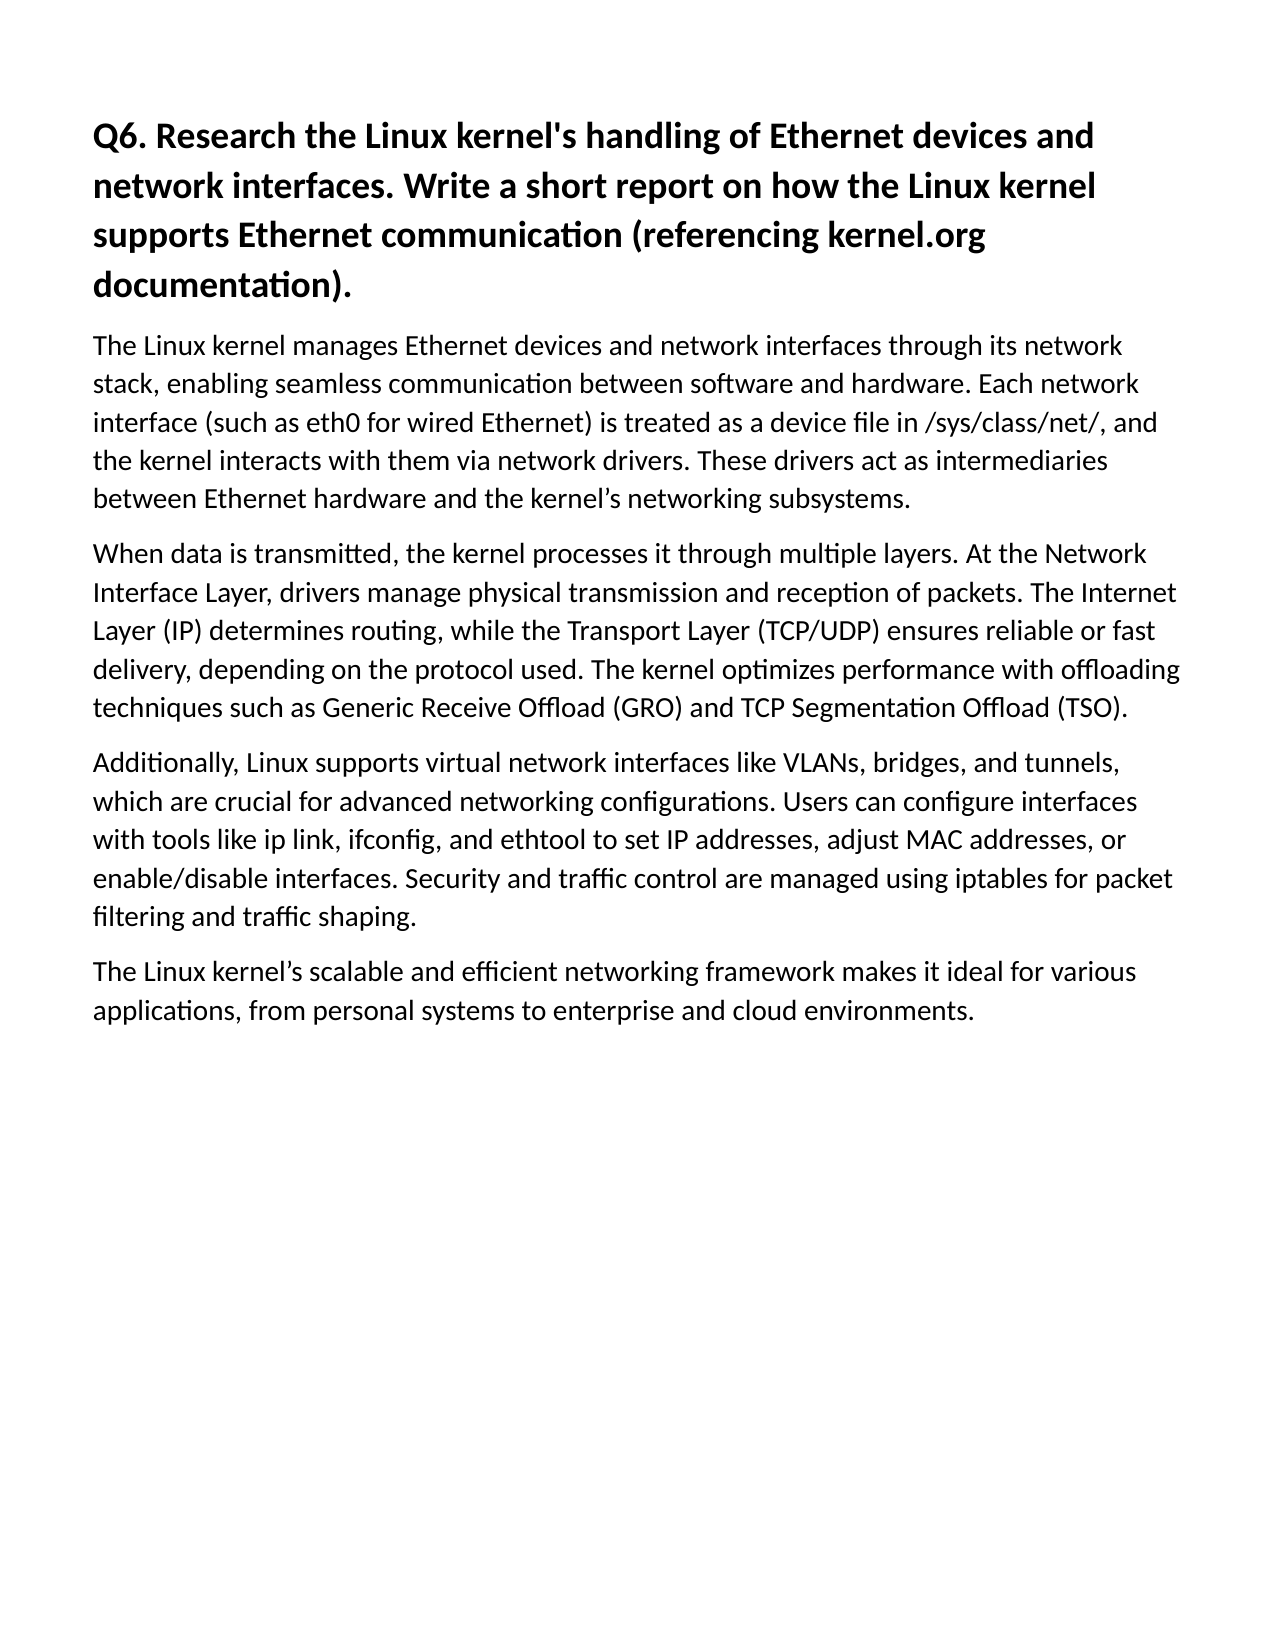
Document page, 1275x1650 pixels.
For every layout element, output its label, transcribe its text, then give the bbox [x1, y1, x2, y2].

text When data is transmitted, the kernel processes it through multiple layers. At the Network Interface Layer, drivers manage physical transmission and reception of packets. The Internet Layer (IP) determines routing, while the Transport Layer (TCP/UDP) ensures reliable or fast delivery, depending on the protocol used. The kernel optimizes performance with offloading techniques such as Generic Receive Offload (GRO) and TCP Segmentation Offload (TSO). [93, 536, 1182, 725]
text The Linux kernel’s scalable and efficient networking framework makes it ideal for various applications, from personal systems to enterprise and cloud environments. [93, 953, 1182, 1027]
text Q6. Research the Linux kernel's handling of Ethernet devices and network interfaces. Write a short report on how the Linux kernel supports Ethernet communication (referencing kernel.org documentation). [93, 112, 1182, 306]
text The Linux kernel manages Ethernet devices and network interfaces through its network stack, enabling seamless communication between software and hardware. Each network interface (such as eth0 for wired Ethernet) is treated as a device file in /sys/class/net/, and the kernel interacts with them via network drivers. These drivers act as intermediaries between Ethernet hardware and the kernel’s networking subsystems. [93, 327, 1182, 516]
text Additionally, Linux supports virtual network interfaces like VLANs, bridges, and tunnels, which are crucial for advanced networking configurations. Users can configure interfaces with tools like ip link, ifconfig, and ethtool to set IP addresses, adjust MAC addresses, or enable/disable interfaces. Security and traffic control are managed using iptables for packet filtering and traffic shaping. [93, 744, 1182, 934]
